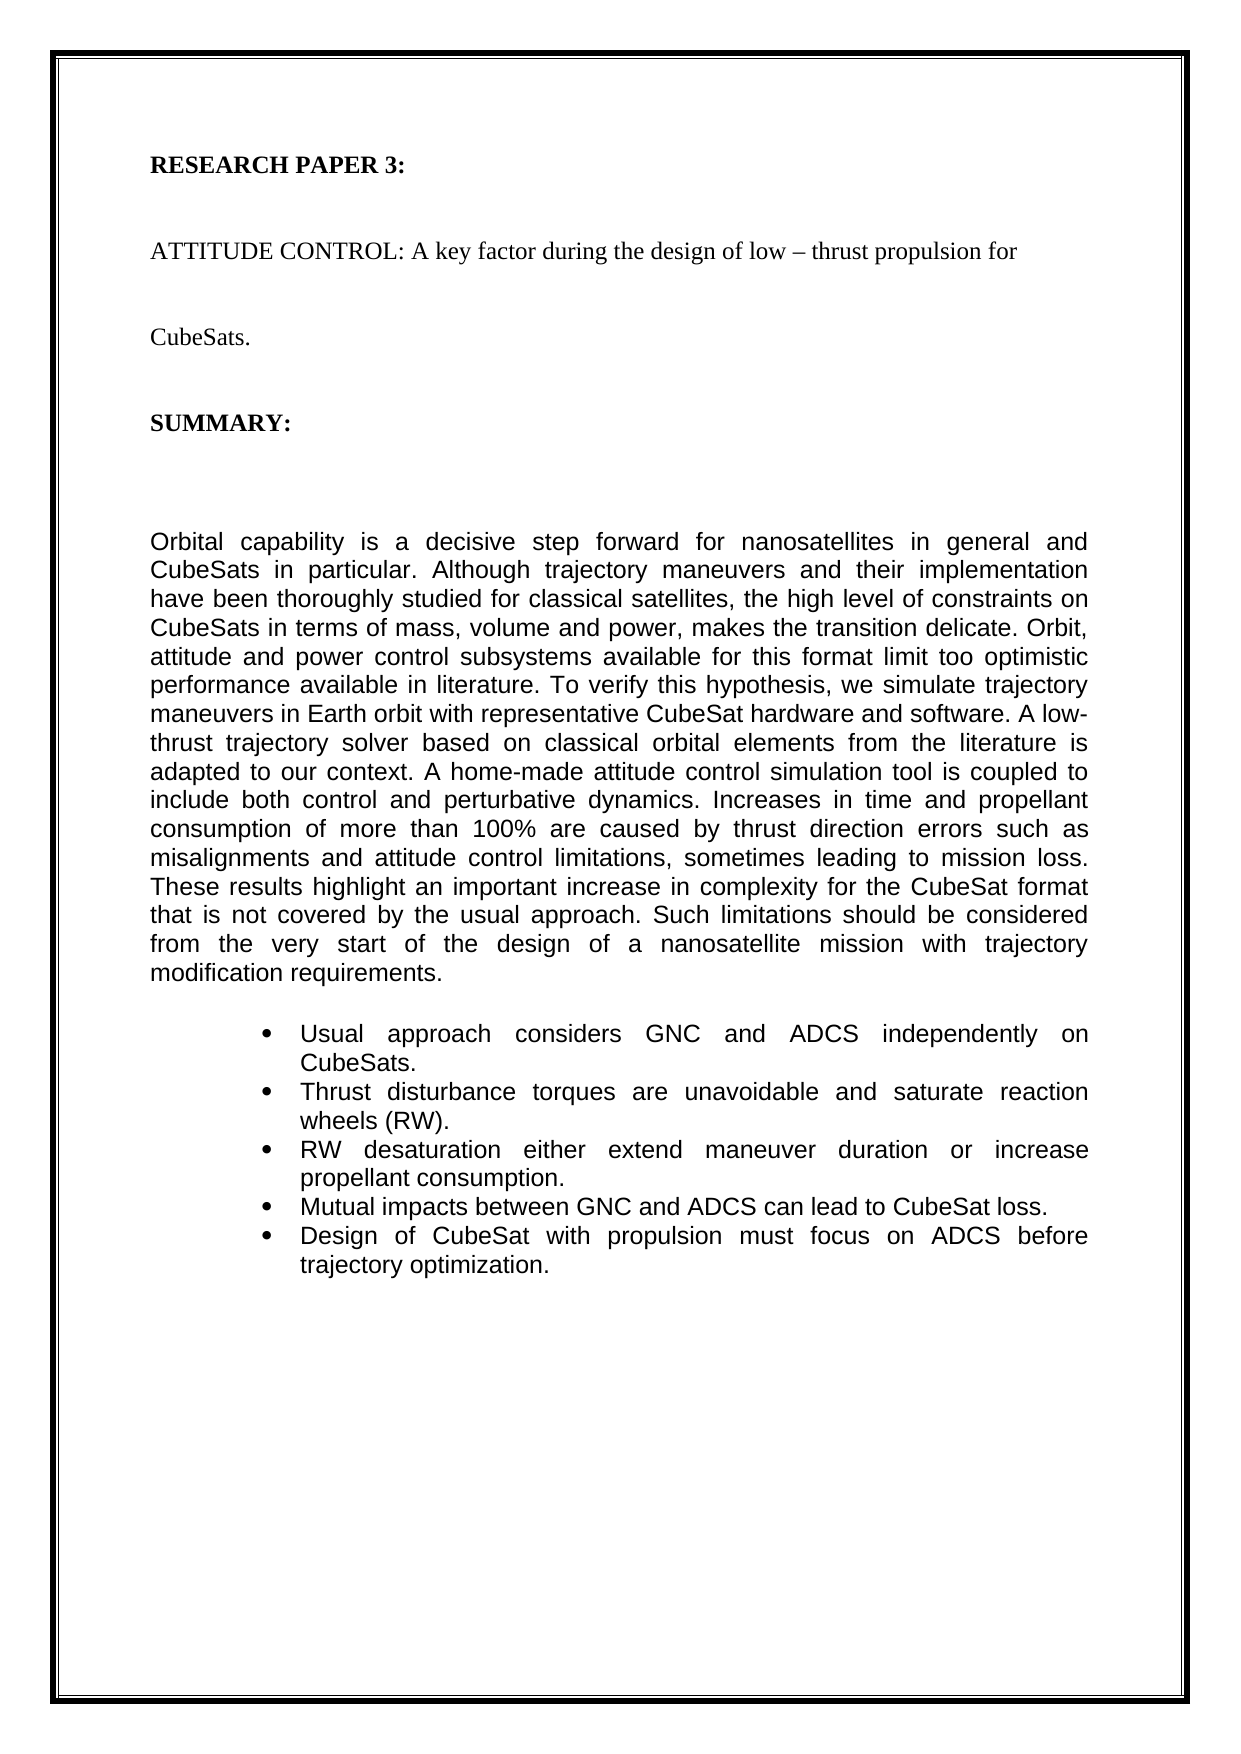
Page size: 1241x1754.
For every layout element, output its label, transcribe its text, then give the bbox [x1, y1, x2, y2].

text SUMMARY: [150, 408, 1090, 437]
list Usual approach considers GNC and ADCS independently on CubeSats. [262, 1019, 1090, 1077]
text ATTITUDE CONTROL: A key factor during the design of low – thrust propulsion for CubeSats. [150, 236, 1090, 351]
text Orbital capability is a decisive step forward for nanosatellites in general and CubeSats in particular. Although trajectory maneuvers and their implementation have been thoroughly studied for classical satellites, the high level of constraints on CubeSats in terms of mass, volume and power, makes the transition delicate. Orbit, attitude and power control subsystems available for this format limit too optimistic performance available in literature. To verify this hypothesis, we simulate trajectory maneuvers in Earth orbit with representative CubeSat hardware and software. A low-thrust trajectory solver based on classical orbital elements from the literature is adapted to our context. A home-made attitude control simulation tool is coupled to include both control and perturbative dynamics. Increases in time and propellant consumption of more than 100% are caused by thrust direction errors such as misalignments and attitude control limitations, sometimes leading to mission loss. These results highlight an important increase in complexity for the CubeSat format that is not covered by the usual approach. Such limitations should be considered from the very start of the design of a nanosatellite mission with trajectory modification requirements. [150, 527, 1090, 987]
list Mutual impacts between GNC and ADCS can lead to CubeSat loss. [262, 1192, 1090, 1221]
text RESEARCH PAPER 3: [150, 150, 1090, 179]
list Design of CubeSat with propulsion must focus on ADCS before trajectory optimization. [262, 1221, 1090, 1279]
list RW desaturation either extend maneuver duration or increase propellant consumption. [262, 1134, 1090, 1192]
list Thrust disturbance torques are unavoidable and saturate reaction wheels (RW). [262, 1077, 1090, 1134]
